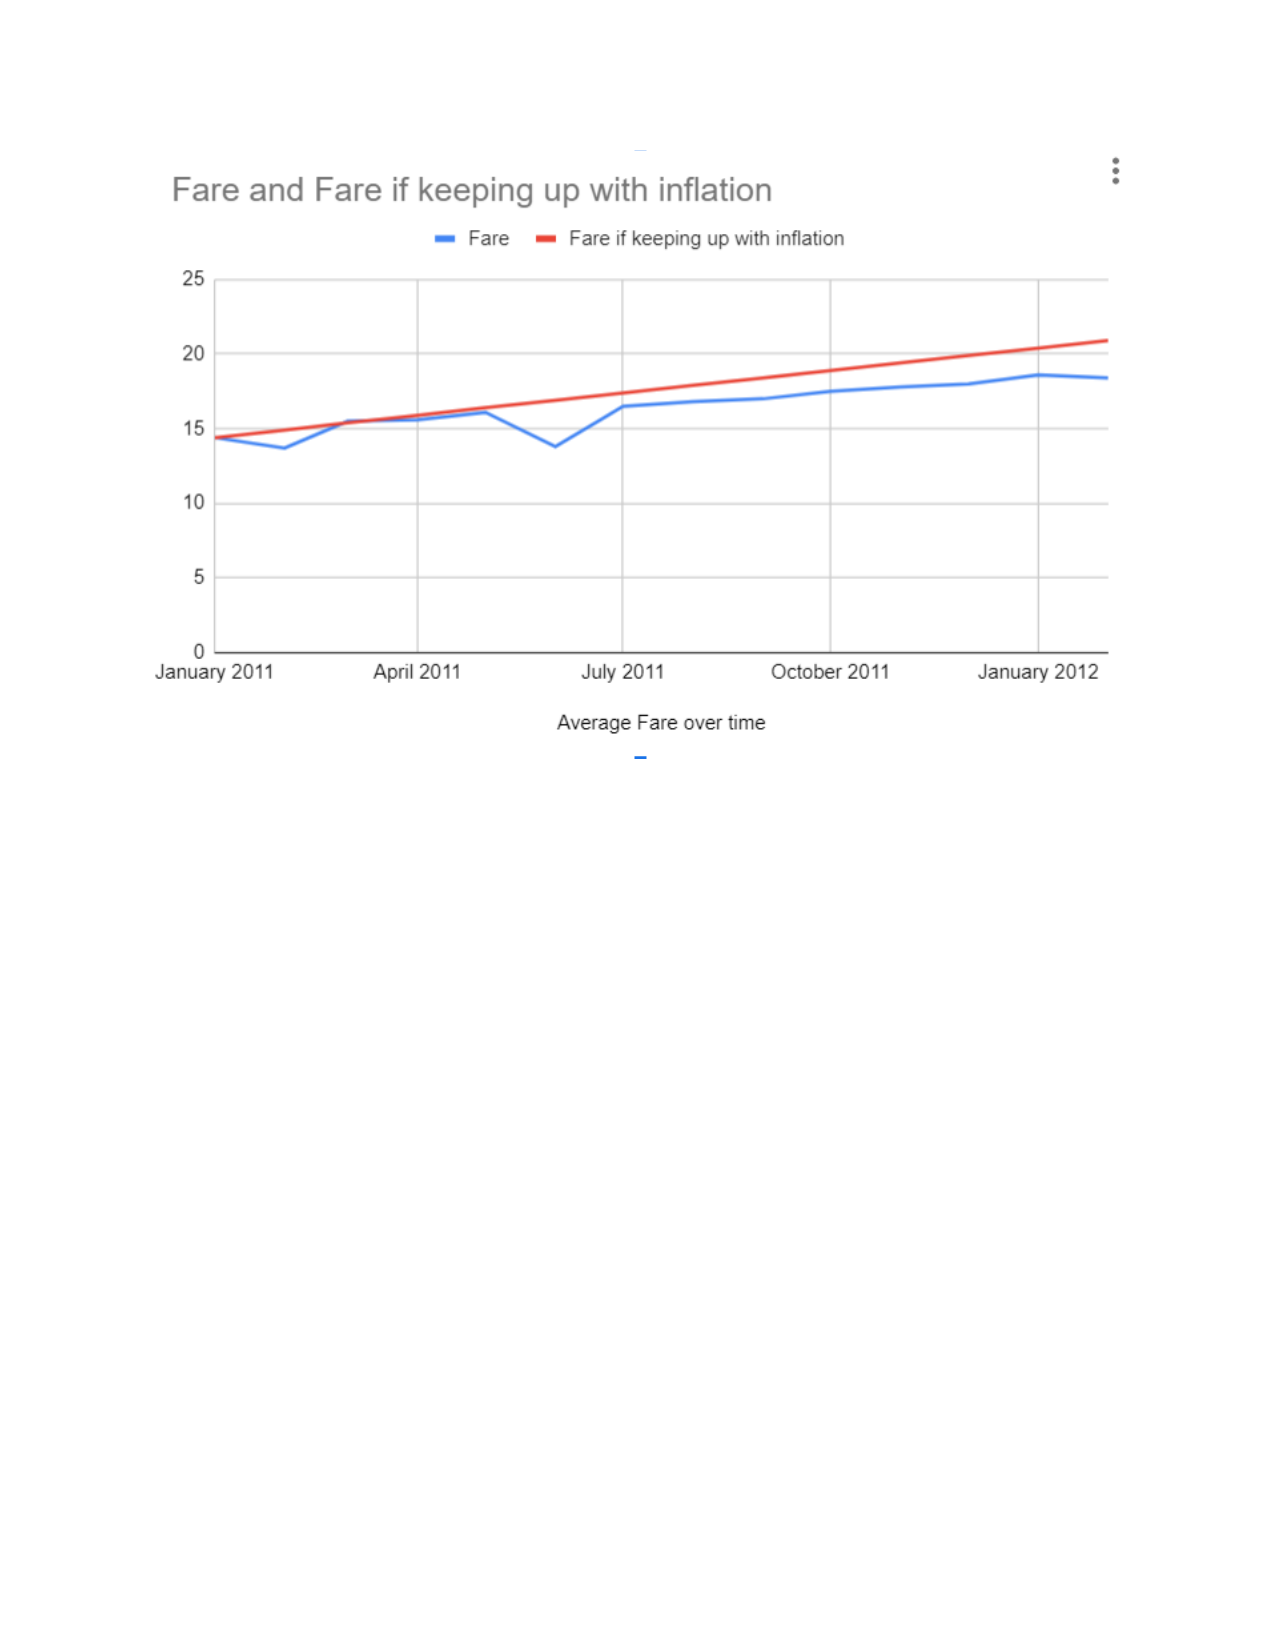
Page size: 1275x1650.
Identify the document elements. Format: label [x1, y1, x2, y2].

picture [150, 150, 1125, 759]
